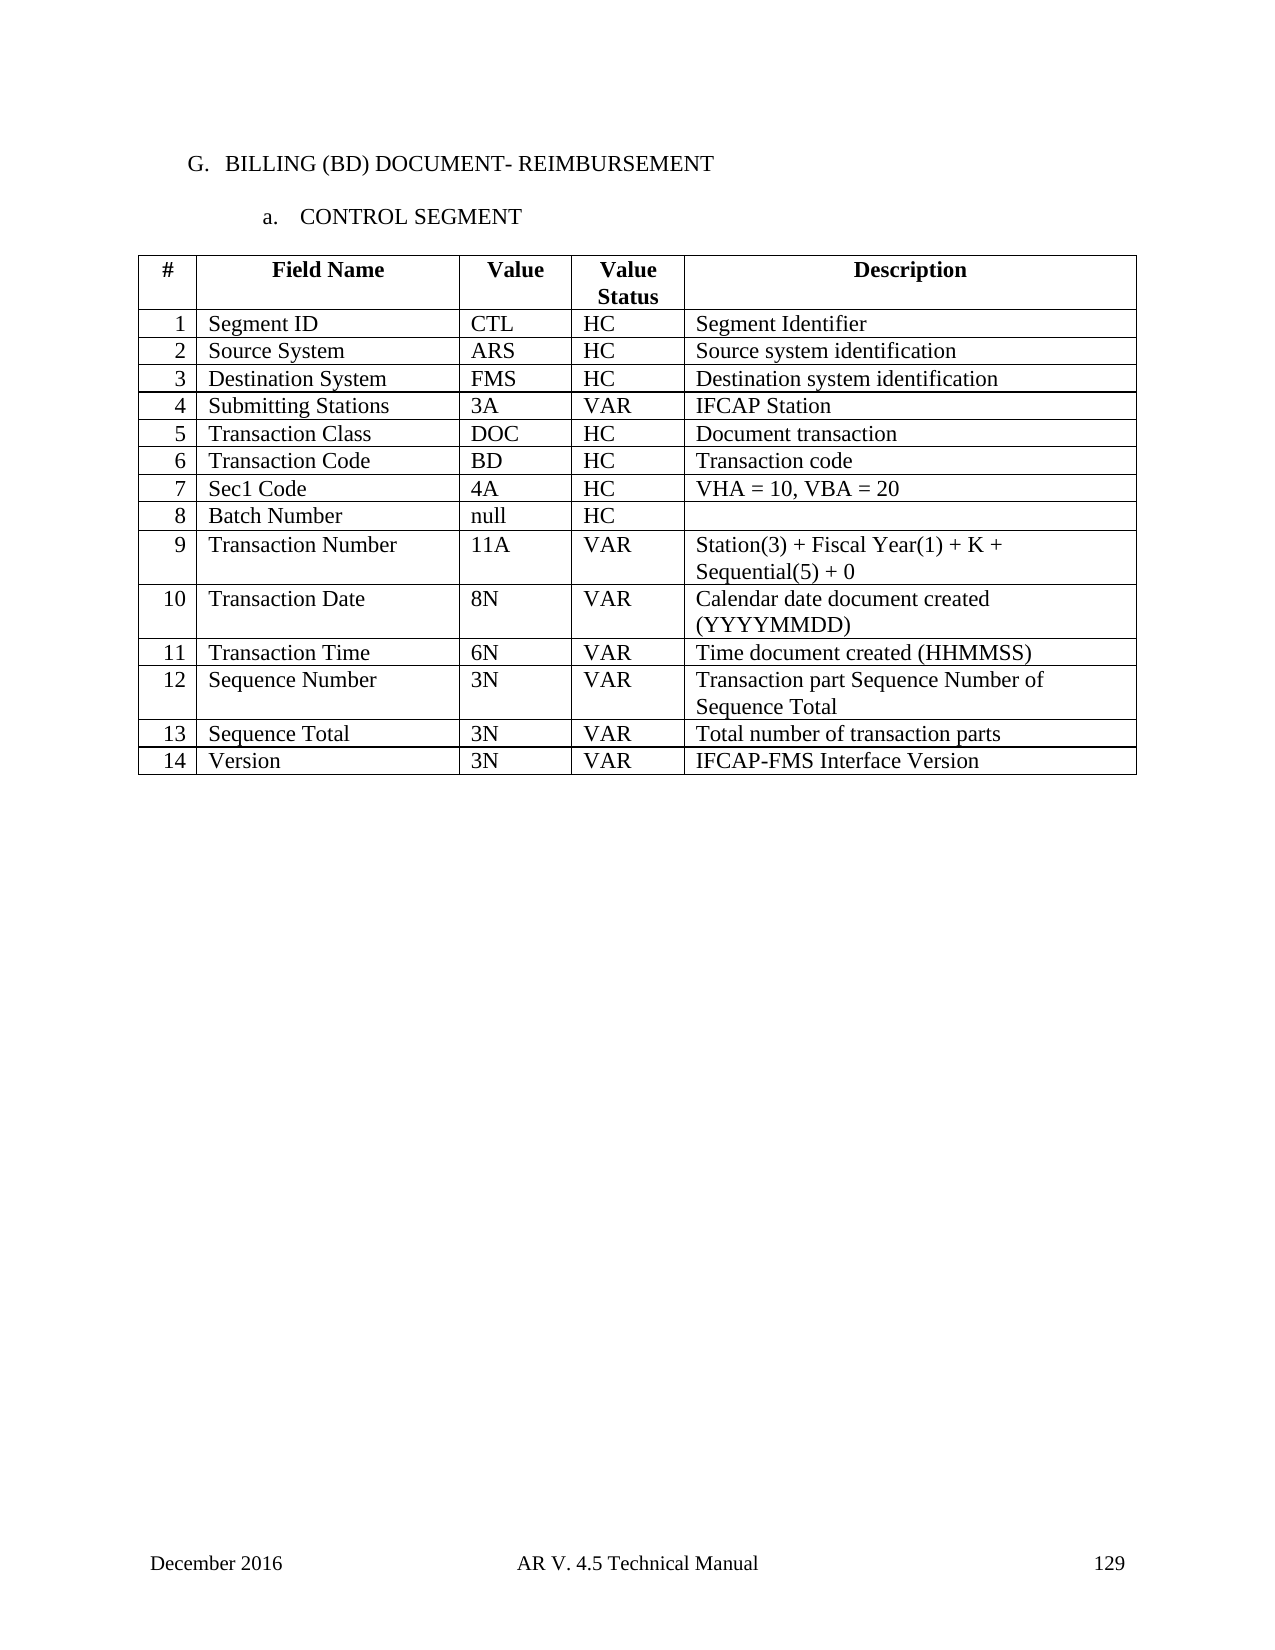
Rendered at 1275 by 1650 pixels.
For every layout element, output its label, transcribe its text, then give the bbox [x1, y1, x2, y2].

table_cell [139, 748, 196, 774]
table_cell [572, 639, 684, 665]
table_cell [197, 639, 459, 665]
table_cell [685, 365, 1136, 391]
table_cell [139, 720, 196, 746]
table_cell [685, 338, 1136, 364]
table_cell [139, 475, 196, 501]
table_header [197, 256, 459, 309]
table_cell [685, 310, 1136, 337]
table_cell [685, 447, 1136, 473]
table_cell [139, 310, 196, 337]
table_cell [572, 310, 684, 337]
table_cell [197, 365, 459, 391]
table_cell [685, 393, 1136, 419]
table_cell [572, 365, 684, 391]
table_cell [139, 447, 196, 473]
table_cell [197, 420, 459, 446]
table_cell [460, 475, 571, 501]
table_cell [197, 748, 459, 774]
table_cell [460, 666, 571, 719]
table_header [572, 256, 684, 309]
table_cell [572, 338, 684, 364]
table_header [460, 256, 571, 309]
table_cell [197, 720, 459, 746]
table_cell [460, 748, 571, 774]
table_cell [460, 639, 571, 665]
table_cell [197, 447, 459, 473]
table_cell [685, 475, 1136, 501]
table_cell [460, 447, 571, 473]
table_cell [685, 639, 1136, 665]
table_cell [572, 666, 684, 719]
list CONTROL SEGMENT [262, 203, 1125, 229]
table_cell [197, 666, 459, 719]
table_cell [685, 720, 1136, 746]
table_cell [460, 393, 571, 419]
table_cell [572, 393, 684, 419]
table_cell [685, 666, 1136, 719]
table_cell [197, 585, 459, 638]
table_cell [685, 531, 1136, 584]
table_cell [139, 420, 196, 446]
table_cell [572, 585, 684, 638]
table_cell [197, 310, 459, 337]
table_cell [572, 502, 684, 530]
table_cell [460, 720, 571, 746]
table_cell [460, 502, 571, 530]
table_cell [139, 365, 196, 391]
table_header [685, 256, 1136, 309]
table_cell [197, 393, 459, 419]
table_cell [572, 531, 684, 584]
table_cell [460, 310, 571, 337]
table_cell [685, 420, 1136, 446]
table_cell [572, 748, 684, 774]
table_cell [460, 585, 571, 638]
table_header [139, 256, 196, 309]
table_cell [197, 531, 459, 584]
list BILLING (BD) DOCUMENT- REIMBURSEMENT [187, 150, 1125, 176]
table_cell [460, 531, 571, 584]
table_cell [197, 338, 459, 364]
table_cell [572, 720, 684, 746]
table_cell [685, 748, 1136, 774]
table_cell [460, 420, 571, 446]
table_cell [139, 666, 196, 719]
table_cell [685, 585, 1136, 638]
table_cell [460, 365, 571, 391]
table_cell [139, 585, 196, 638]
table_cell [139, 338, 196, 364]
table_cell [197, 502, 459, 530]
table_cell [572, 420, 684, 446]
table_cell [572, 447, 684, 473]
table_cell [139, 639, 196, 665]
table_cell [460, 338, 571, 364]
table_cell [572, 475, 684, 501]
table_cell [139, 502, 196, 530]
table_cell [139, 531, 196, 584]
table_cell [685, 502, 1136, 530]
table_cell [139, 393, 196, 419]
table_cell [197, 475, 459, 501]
